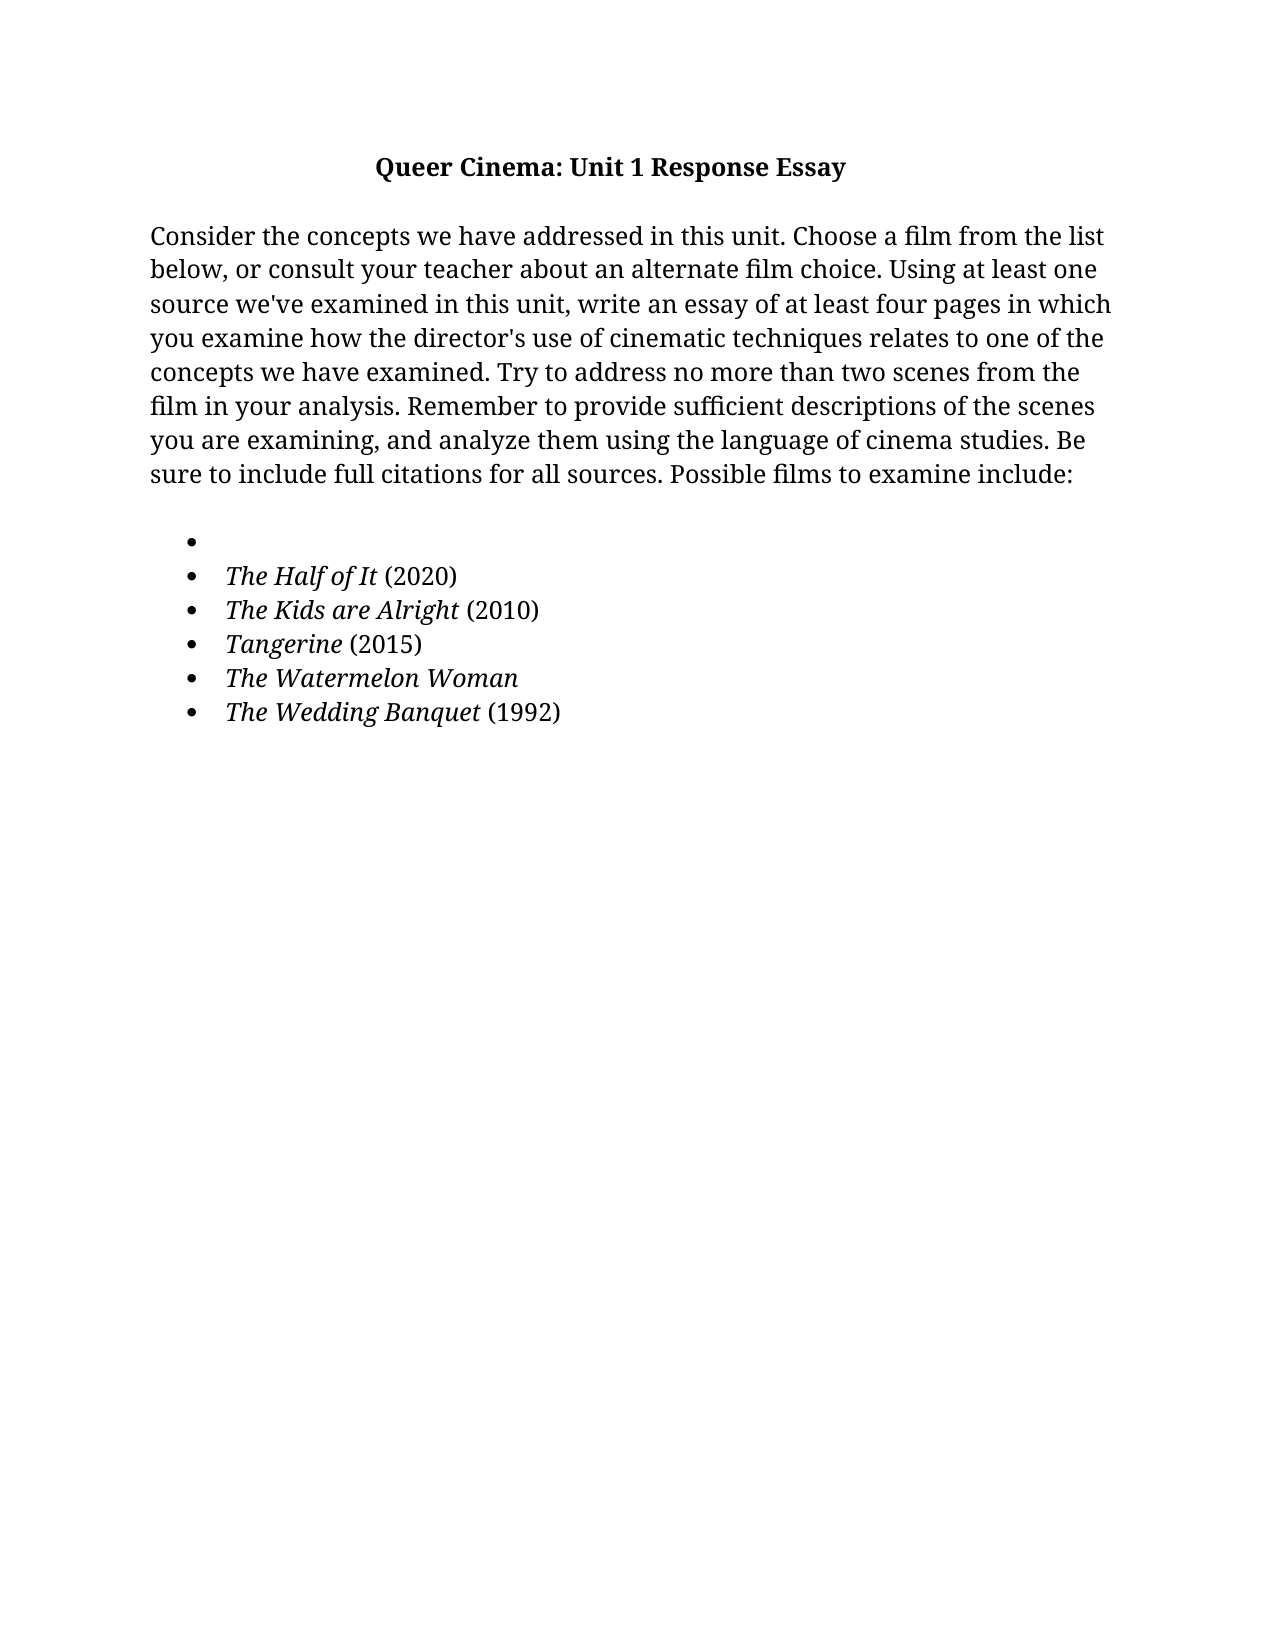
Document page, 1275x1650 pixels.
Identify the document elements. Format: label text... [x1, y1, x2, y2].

list The Watermelon Woman [187, 661, 1125, 695]
text Queer Cinema: Unit 1 Response Essay [150, 150, 1125, 184]
list The Wedding Banquet (1992) [187, 695, 1125, 729]
list Tangerine (2015) [187, 627, 1125, 661]
text Consider the concepts we have addressed in this unit. Choose a film from the list below, or consult your teacher about an alternate film choice. Using at least one source we've examined in this unit, write an essay of at least four pages in which you examine how the director's use of cinematic techniques relates to one of the concepts we have examined. Try to address no more than two scenes from the film in your analysis. Remember to provide sufficient descriptions of the scenes you are examining, and analyze them using the language of cinema studies. Be sure to include full citations for all sources. Possible films to examine include: [150, 218, 1125, 491]
list The Kids are Alright (2010) [187, 593, 1125, 627]
list The Half of It (2020) [187, 559, 1125, 593]
